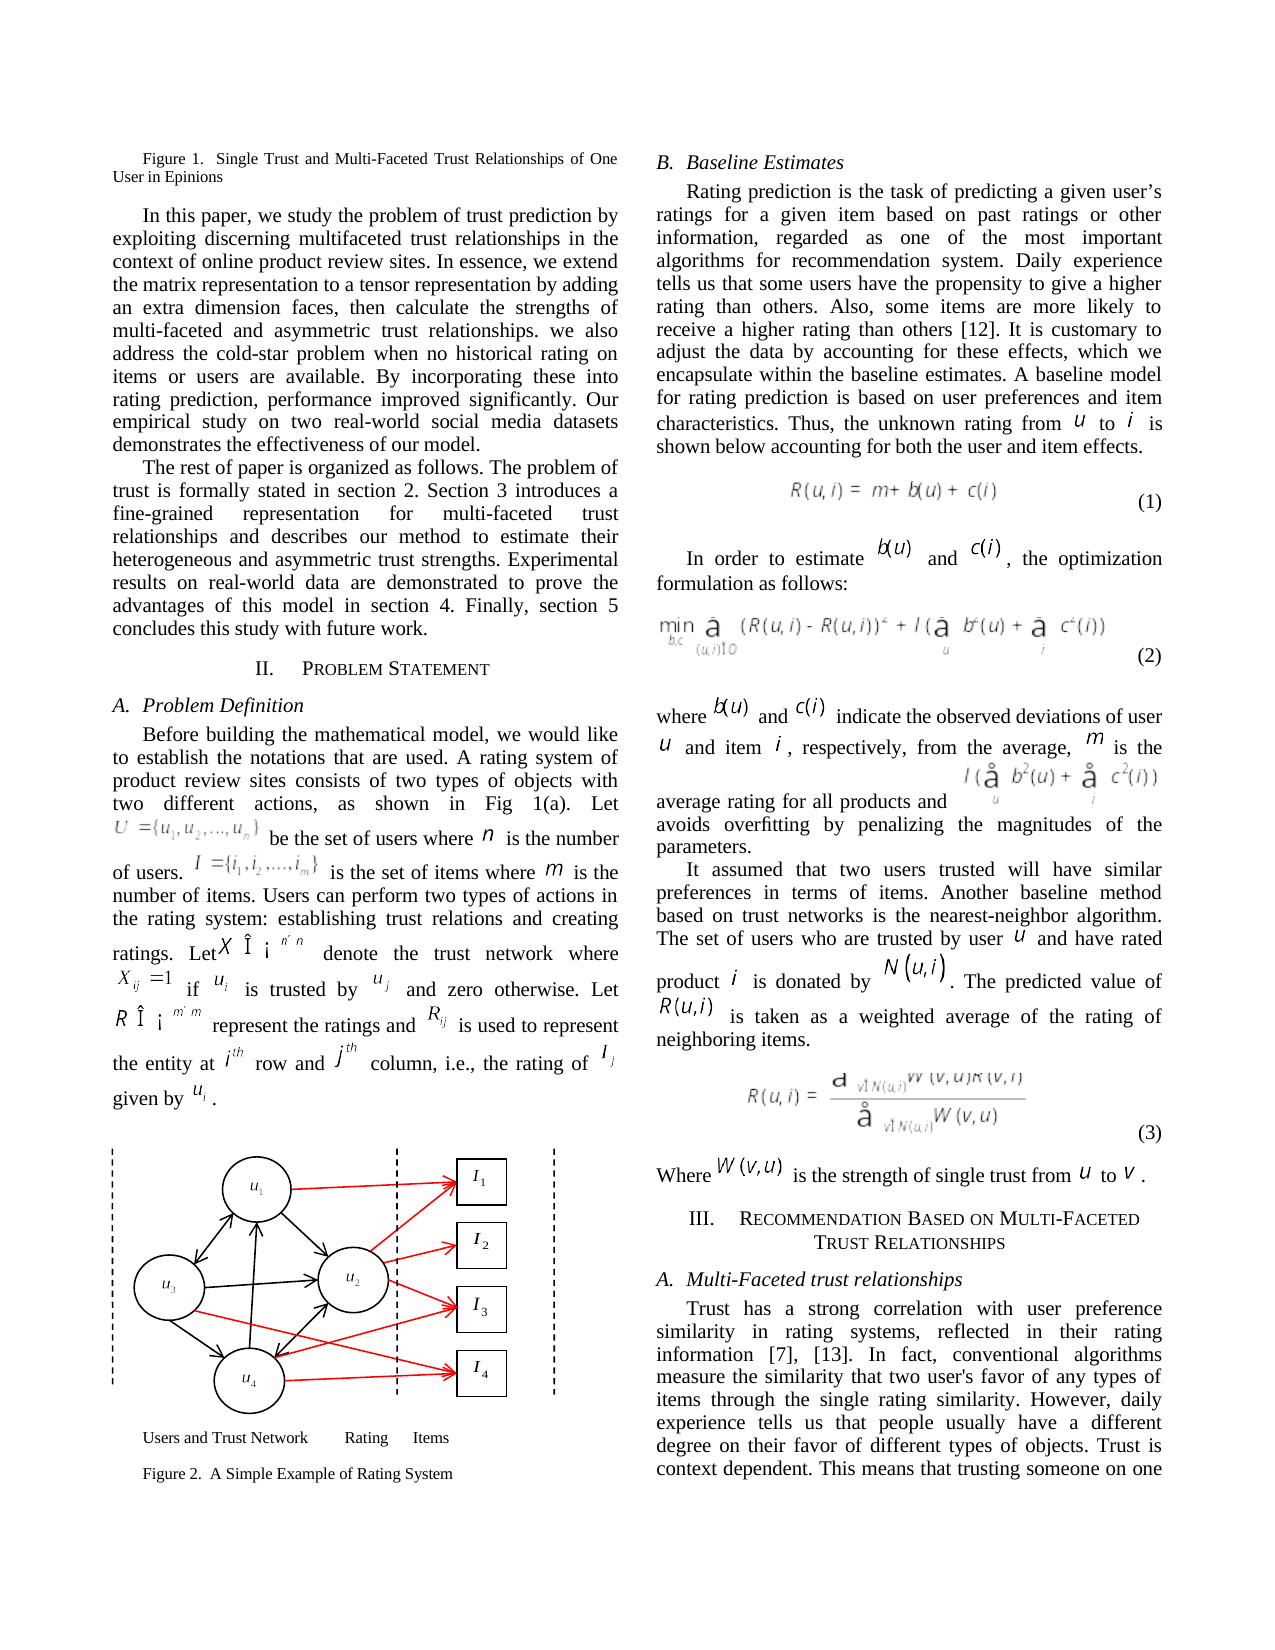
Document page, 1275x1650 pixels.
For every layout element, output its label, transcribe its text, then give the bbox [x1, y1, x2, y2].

text In this paper, we study the problem of trust prediction by exploiting discerning multifaceted trust relationships in the context of online product review sites. In essence, we extend the matrix representation to a tensor representation by adding an extra dimension faces, then calculate the strengths of multi-faceted and asymmetric trust relationships. we also address the cold-star problem when no historical rating on items or users are available. By incorporating these into rating prediction, performance improved significantly. Our empirical study on two real-world social media datasets demonstrates the effectiveness of our model. [112, 204, 619, 456]
subtitle Recommendation Based on Multi-Faceted Trust Relationships [656, 1206, 1162, 1254]
text (3) [656, 1074, 1162, 1155]
text (1) [656, 481, 1162, 515]
text (2) [656, 617, 1162, 674]
subtitle Baseline Estimates [656, 150, 1162, 174]
text Figure 1. Single Trust and Multi-Faceted Trust Relationships of One User in Epinions [112, 150, 619, 186]
text It assumed that two users trusted will have similar preferences in terms of items. Another baseline method based on trust networks is the nearest-neighbor algorithm. The set of users who are trusted by user and have rated product is donated by . The predicted value of is taken as a weighted average of the rating of neighboring items. [656, 858, 1162, 1051]
text Figure 2. A Simple Example of Rating System [112, 1465, 619, 1483]
subtitle Problem Statement [112, 656, 619, 680]
text Users and Trust Network Rating Items [112, 1429, 619, 1447]
subtitle Multi-Faceted trust relationships [656, 1267, 1162, 1291]
text where and indicate the observed deviations of user and item , respectively, from the average, is the average rating for all products and avoids overﬁtting by penalizing the magnitudes of the parameters. [656, 697, 1162, 858]
text Where is the strength of single trust from to . [656, 1155, 1162, 1189]
text Rating prediction is the task of predicting a given user’s ratings for a given item based on past ratings or other information, regarded as one of the most important algorithms for recommendation system. Daily experience tells us that some users have the propensity to give a higher rating than others. Also, some items are more likely to receive a higher rating than others [12]. It is customary to adjust the data by accounting for these effects, which we encapsulate within the baseline estimates. A baseline model for rating prediction is based on user preferences and item characteristics. Thus, the unknown rating from to is shown below accounting for both the user and item effects. [656, 180, 1162, 458]
text The rest of paper is organized as follows. The problem of trust is formally stated in section 2. Section 3 introduces a fine-grained representation for multi-faceted trust relationships and describes our method to estimate their heterogeneous and asymmetric trust strengths. Experimental results on real-world data are demonstrated to prove the advantages of this model in section 4. Finally, section 5 concludes this study with future work. [112, 456, 619, 640]
text In order to estimate and , the optimization formulation as follows: [656, 538, 1162, 595]
text Before building the mathematical model, we would like to establish the notations that are used. A rating system of product review sites consists of two types of objects with two different actions, as shown in Fig 1(a). Let be the set of users where is the number of users. is the set of items where is the number of items. Users can perform two types of actions in the rating system: establishing trust relations and creating ratings. Let denote the trust network where if is trusted by and zero otherwise. Let represent the ratings and is used to represent the entity at row and column, i.e., the rating of given by . [112, 723, 619, 1110]
subtitle Problem Definition [112, 693, 619, 717]
